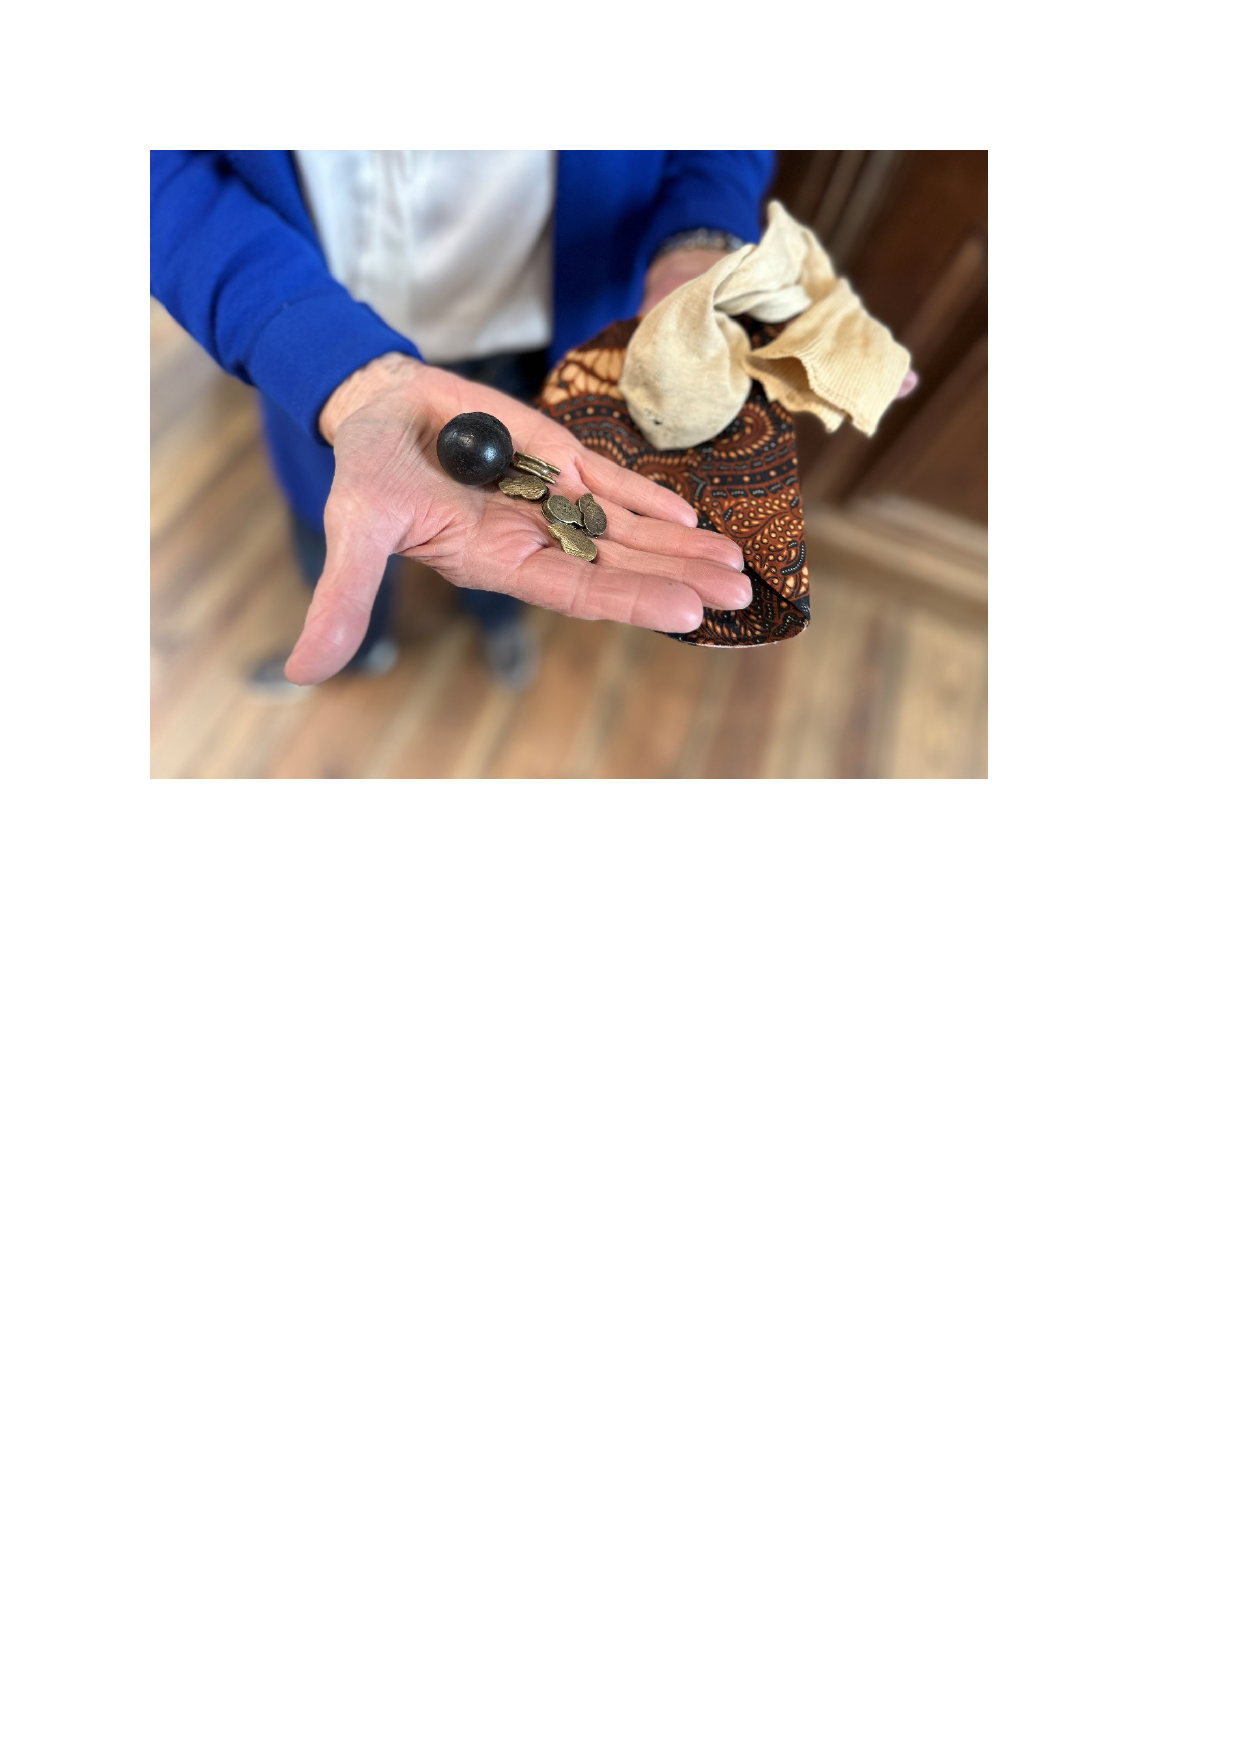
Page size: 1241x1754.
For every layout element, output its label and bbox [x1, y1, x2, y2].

picture [150, 150, 988, 779]
